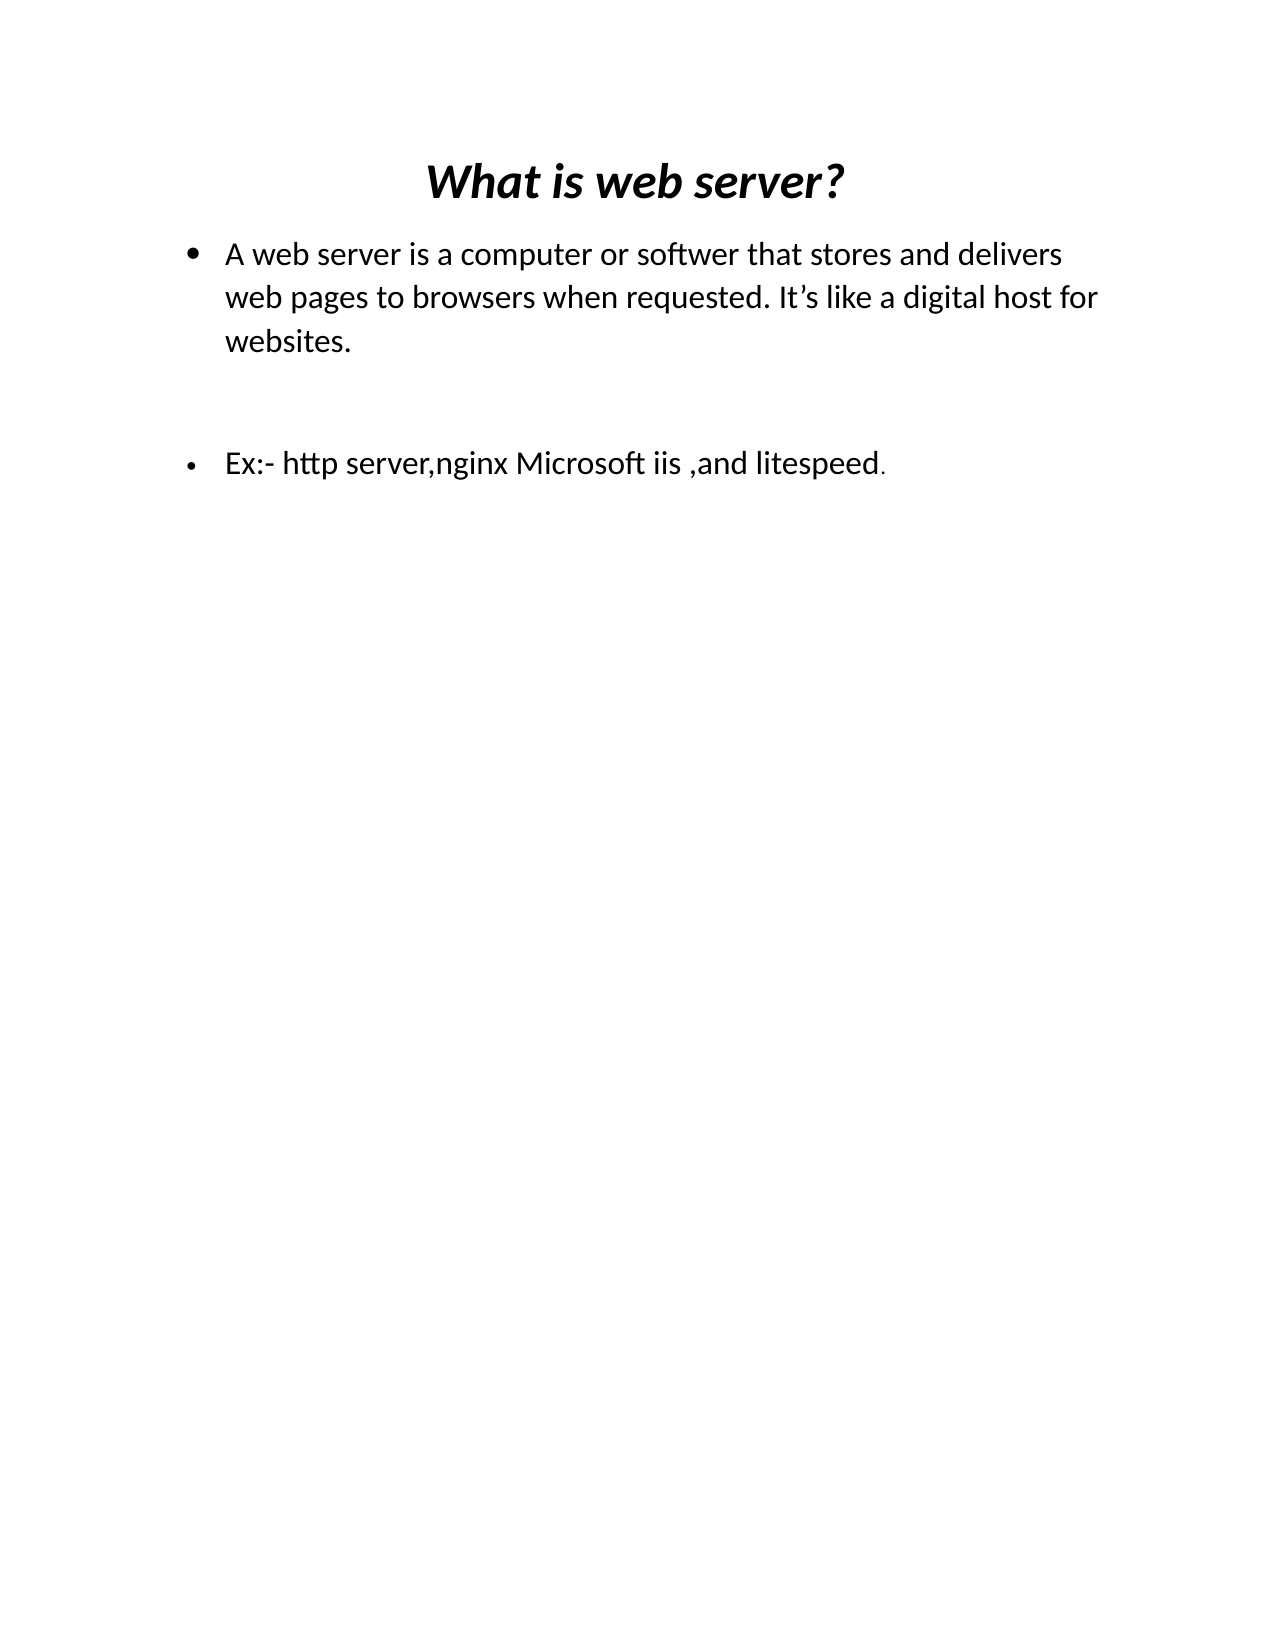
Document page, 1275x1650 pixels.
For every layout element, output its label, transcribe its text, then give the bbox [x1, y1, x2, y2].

list Ex:- http server,nginx Microsoft iis ,and litespeed. [187, 442, 1125, 482]
text What is web server? [150, 150, 1125, 211]
list A web server is a computer or softwer that stores and delivers web pages to browsers when requested. It’s like a digital host for websites. [187, 232, 1125, 361]
